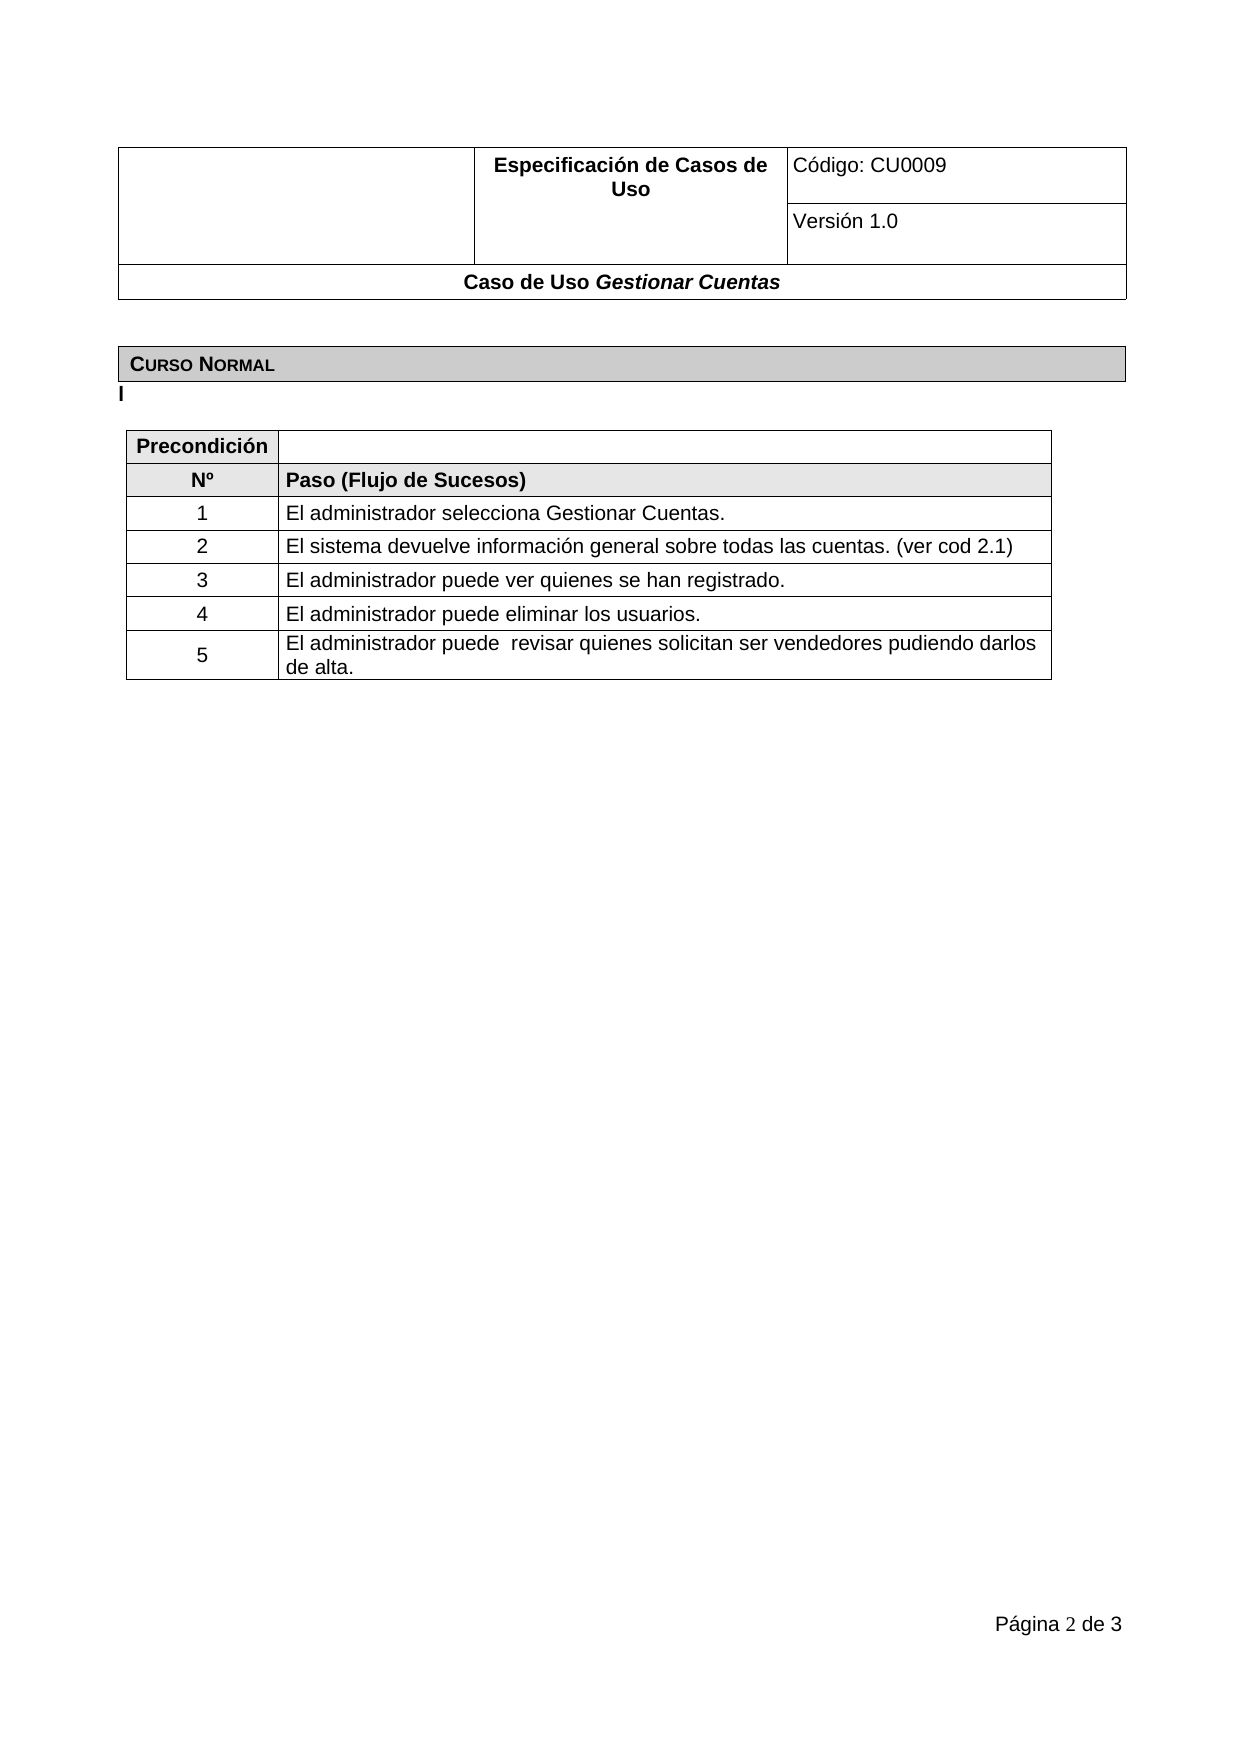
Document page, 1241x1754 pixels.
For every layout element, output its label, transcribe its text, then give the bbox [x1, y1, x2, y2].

text l [118, 382, 1122, 406]
table_cell Paso (Flujo de Sucesos) [279, 464, 1051, 496]
table_cell El administrador selecciona Gestionar Cuentas. [279, 497, 1051, 529]
table_cell El sistema devuelve información general sobre todas las cuentas. (ver cod 2.1) [279, 531, 1051, 563]
table_cell 2 [127, 531, 278, 563]
table_cell 5 [127, 631, 278, 678]
table_cell El administrador puede ver quienes se han registrado. [279, 564, 1051, 596]
table_header Precondición [127, 431, 278, 463]
table_cell 4 [127, 597, 278, 629]
table_header [279, 431, 1051, 463]
table_cell El administrador puede revisar quienes solicitan ser vendedores pudiendo darlos de alta. [279, 631, 1051, 678]
table_cell El administrador puede eliminar los usuarios. [279, 597, 1051, 629]
table_cell 1 [127, 497, 278, 529]
table_header Curso Normal [119, 347, 1125, 381]
table_cell Nº [127, 464, 278, 496]
table_cell 3 [127, 564, 278, 596]
